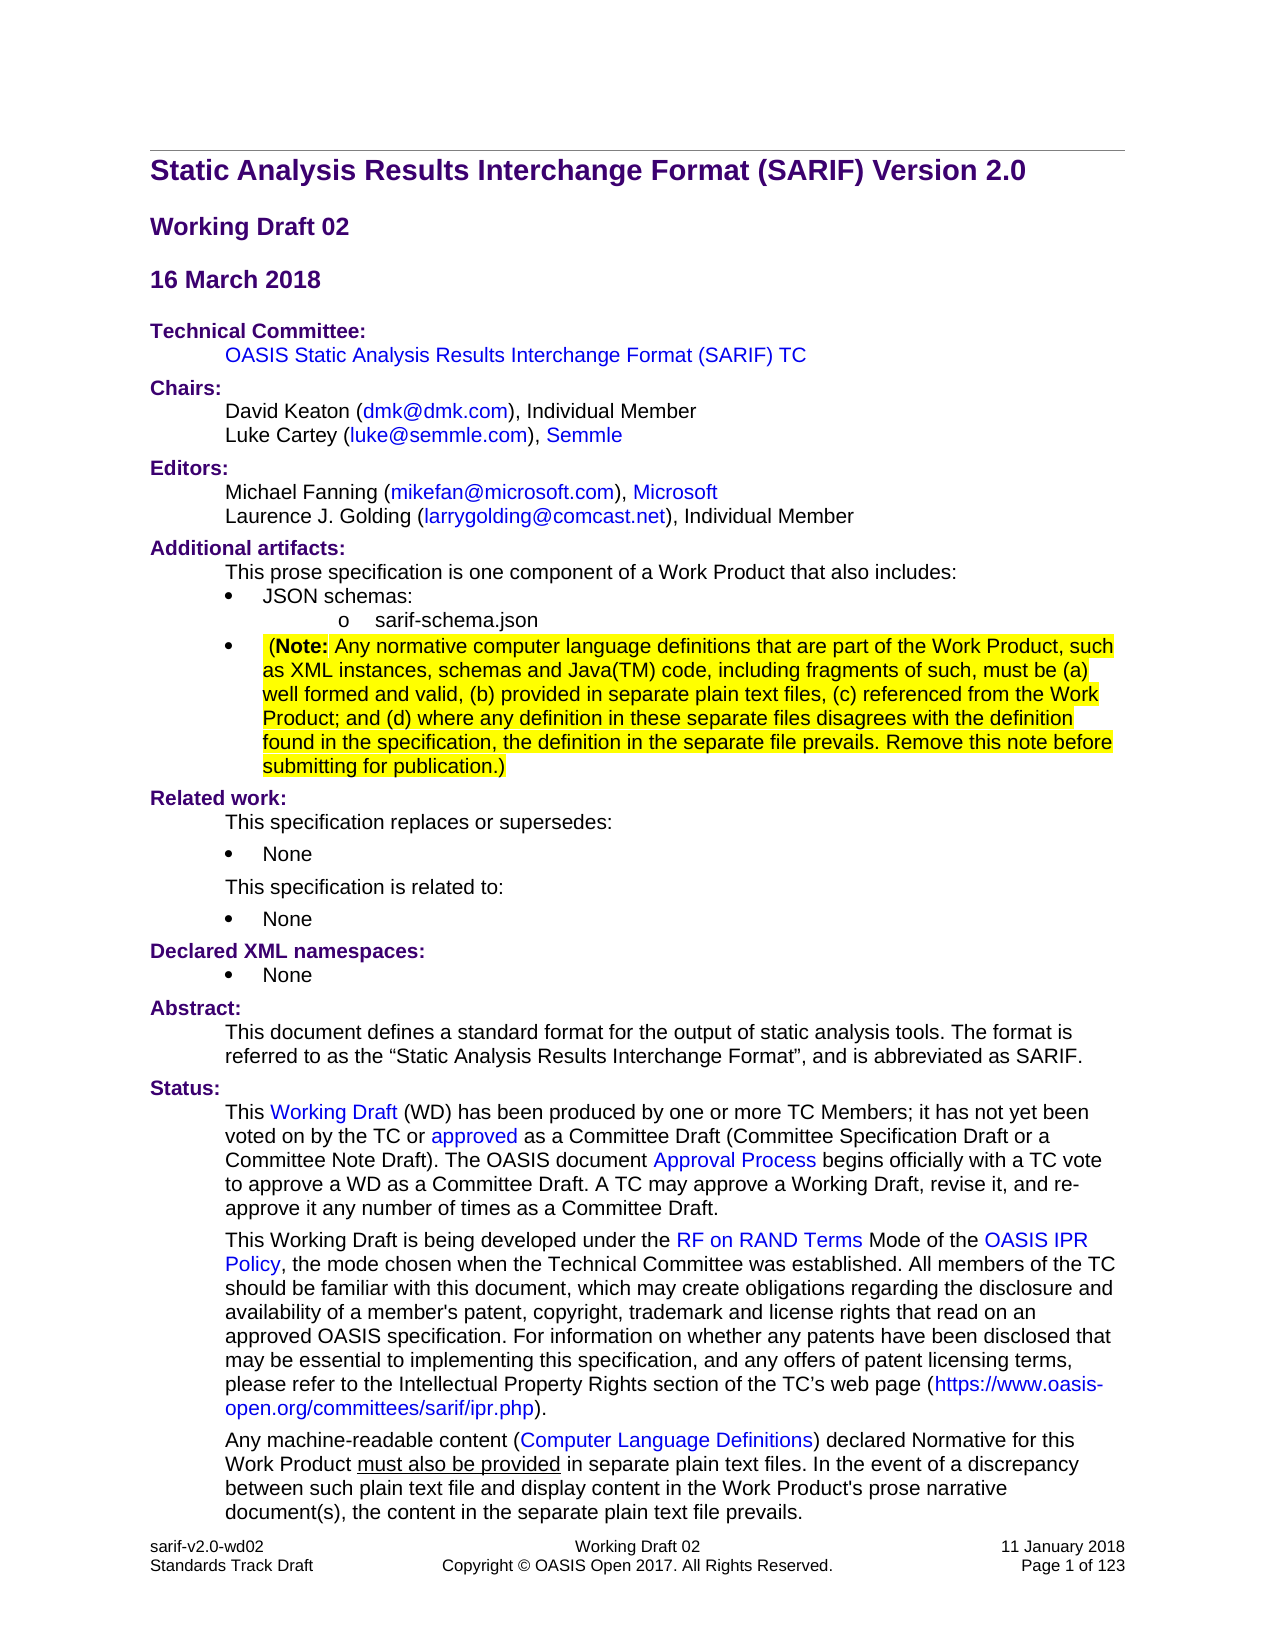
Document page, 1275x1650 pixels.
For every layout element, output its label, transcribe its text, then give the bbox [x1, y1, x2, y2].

subtitle 16 March 2018 [150, 262, 1125, 294]
text This Working Draft is being developed under the RF on RAND Terms Mode of the OASIS IPR Policy, the mode chosen when the Technical Committee was established. All members of the TC should be familiar with this document, which may create obligations regarding the disclosure and availability of a member's patent, copyright, trademark and license rights that read on an approved OASIS specification. For information on whether any patents have been disclosed that may be essential to implementing this specification, and any offers of patent licensing terms, please refer to the Intellectual Property Rights section of the TC’s web page (https://www.oasis-open.org/committees/sarif/ipr.php). [225, 1228, 1125, 1419]
text This Working Draft (WD) has been produced by one or more TC Members; it has not yet been voted on by the TC or approved as a Committee Draft (Committee Specification Draft or a Committee Note Draft). The OASIS document Approval Process begins officially with a TC vote to approve a WD as a Committee Draft. A TC may approve a Working Draft, revise it, and re-approve it any number of times as a Committee Draft. [225, 1100, 1125, 1219]
title Related work: [150, 786, 1125, 810]
text Any machine-readable content (Computer Language Definitions) declared Normative for this Work Product must also be provided in separate plain text files. In the event of a discrepancy between such plain text file and display content in the Work Product's prose narrative document(s), the content in the separate plain text file prevails. [225, 1428, 1125, 1524]
title Technical Committee: [150, 319, 1125, 343]
list sarif-schema.json [337, 608, 1125, 634]
text David Keaton (dmk@dmk.com), Individual Member [225, 399, 1125, 423]
list This prose specification is one component of a Work Product that also includes: [225, 560, 1125, 584]
text Michael Fanning (mikefan@microsoft.com), Microsoft [225, 479, 1125, 503]
subtitle Working Draft 02 [150, 208, 1125, 240]
title Additional artifacts: [150, 536, 1125, 560]
text None [225, 963, 1125, 987]
title This specification replaces or supersedes: [225, 810, 1125, 834]
text Laurence J. Golding (larrygolding@comcast.net), Individual Member [225, 503, 1125, 527]
title Static Analysis Results Interchange Format (SARIF) Version 2.0 [150, 151, 1125, 187]
text None [225, 907, 1125, 931]
text This document defines a standard format for the output of static analysis tools. The format is referred to as the “Static Analysis Results Interchange Format”, and is abbreviated as SARIF. [225, 1019, 1125, 1067]
text JSON schemas: [225, 584, 1125, 608]
title OASIS Static Analysis Results Interchange Format (SARIF) TC [225, 343, 1125, 367]
title Abstract: [150, 996, 1125, 1019]
text (Note: Any normative computer language definitions that are part of the Work Product, such as XML instances, schemas and Java(TM) code, including fragments of such, must be (a) well formed and valid, (b) provided in separate plain text files, (c) referenced from the Work Product; and (d) where any definition in these separate files disagrees with the definition found in the specification, the definition in the separate file prevails. Remove this note before submitting for publication.) [225, 634, 1125, 777]
text Luke Cartey (luke@semmle.com), Semmle [225, 423, 1125, 447]
title Declared XML namespaces: [150, 939, 1125, 963]
text None [225, 842, 1125, 866]
title Chairs: [150, 375, 1125, 399]
title This specification is related to: [225, 874, 1125, 898]
title Status: [150, 1076, 1125, 1100]
title Editors: [150, 456, 1125, 479]
